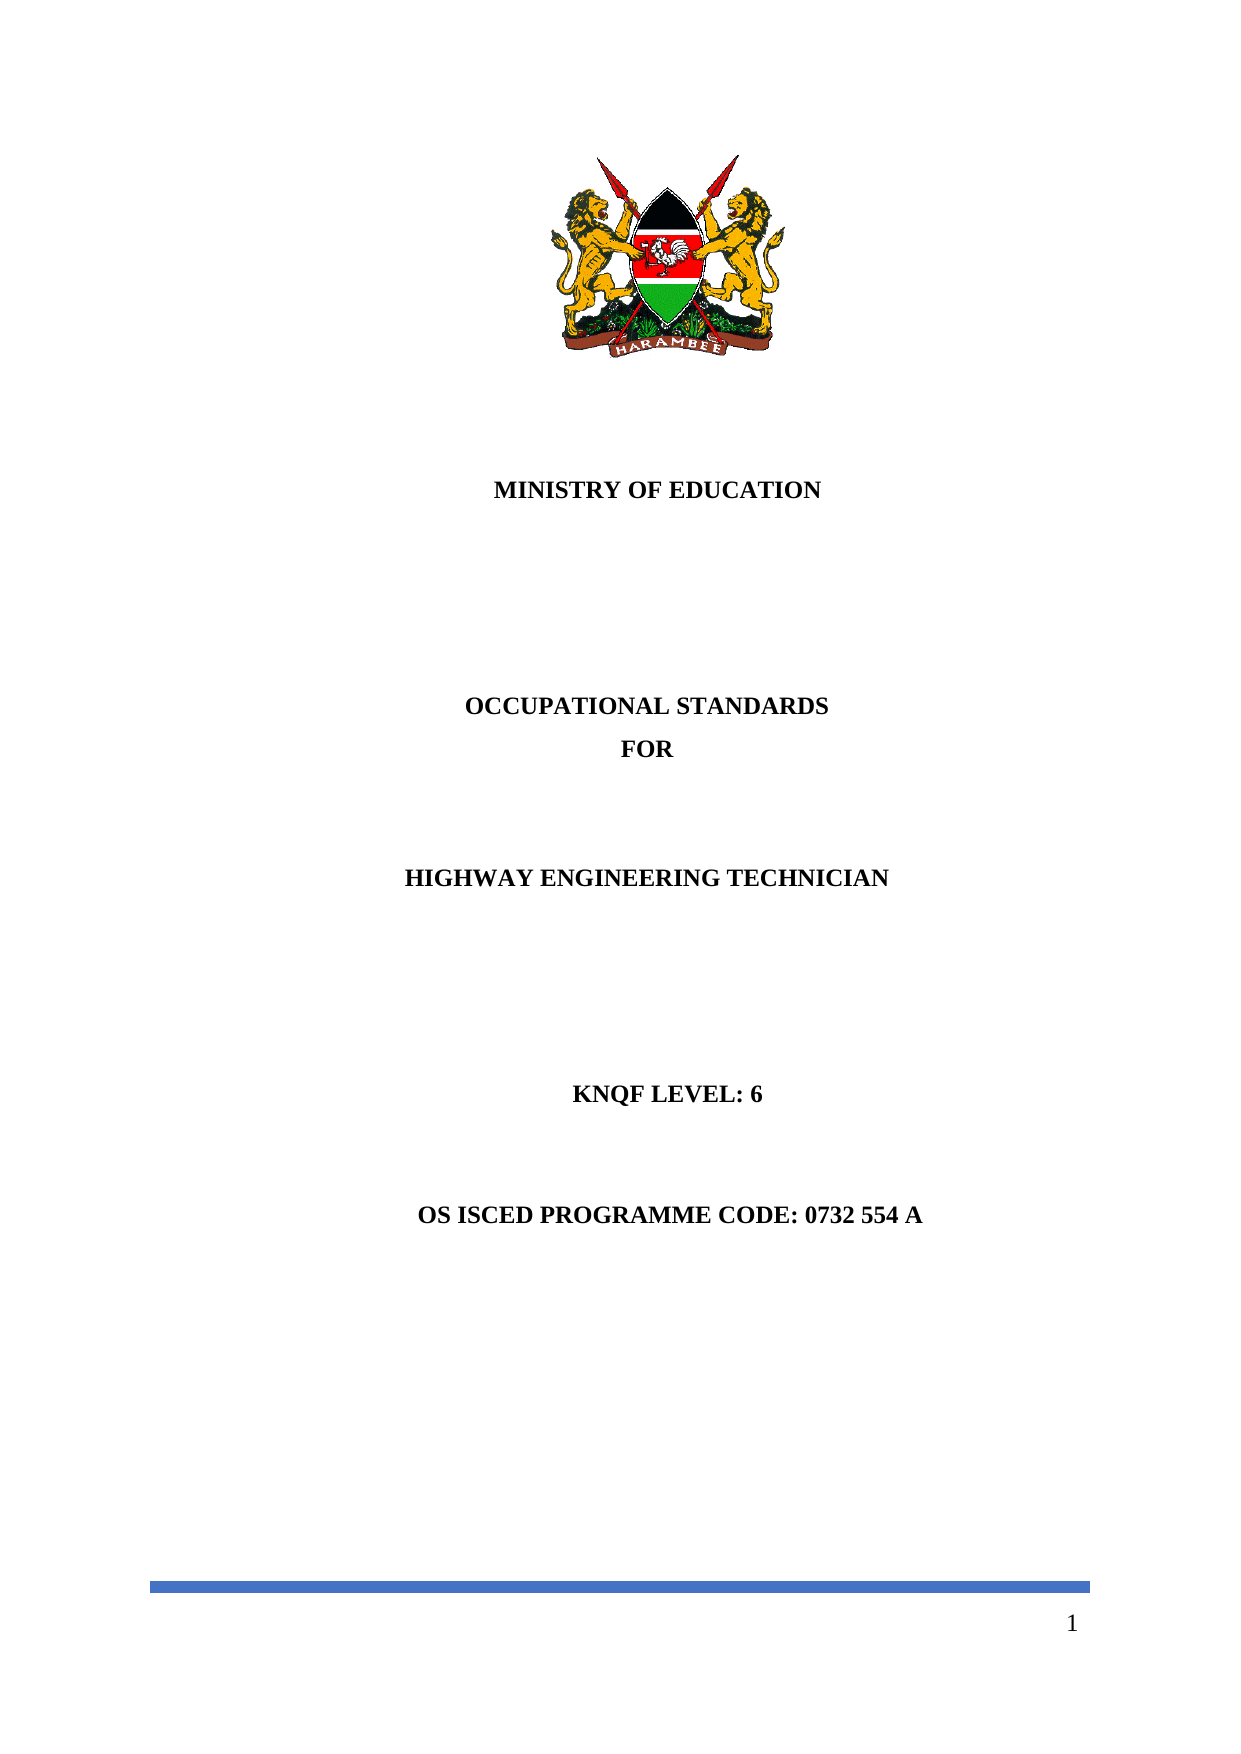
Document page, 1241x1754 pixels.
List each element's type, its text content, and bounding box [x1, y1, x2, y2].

text KNQF LEVEL: 6 [245, 1079, 1090, 1108]
text FOR [150, 734, 1144, 763]
text OS ISCED PROGRAMME CODE: 0732 554 A [250, 1200, 1090, 1229]
text OCCUPATIONAL STANDARDS [150, 691, 1144, 720]
text MINISTRY OF EDUCATION [450, 475, 1144, 504]
picture [546, 155, 787, 358]
text HIGHWAY ENGINEERING TECHNICIAN [150, 863, 1144, 892]
